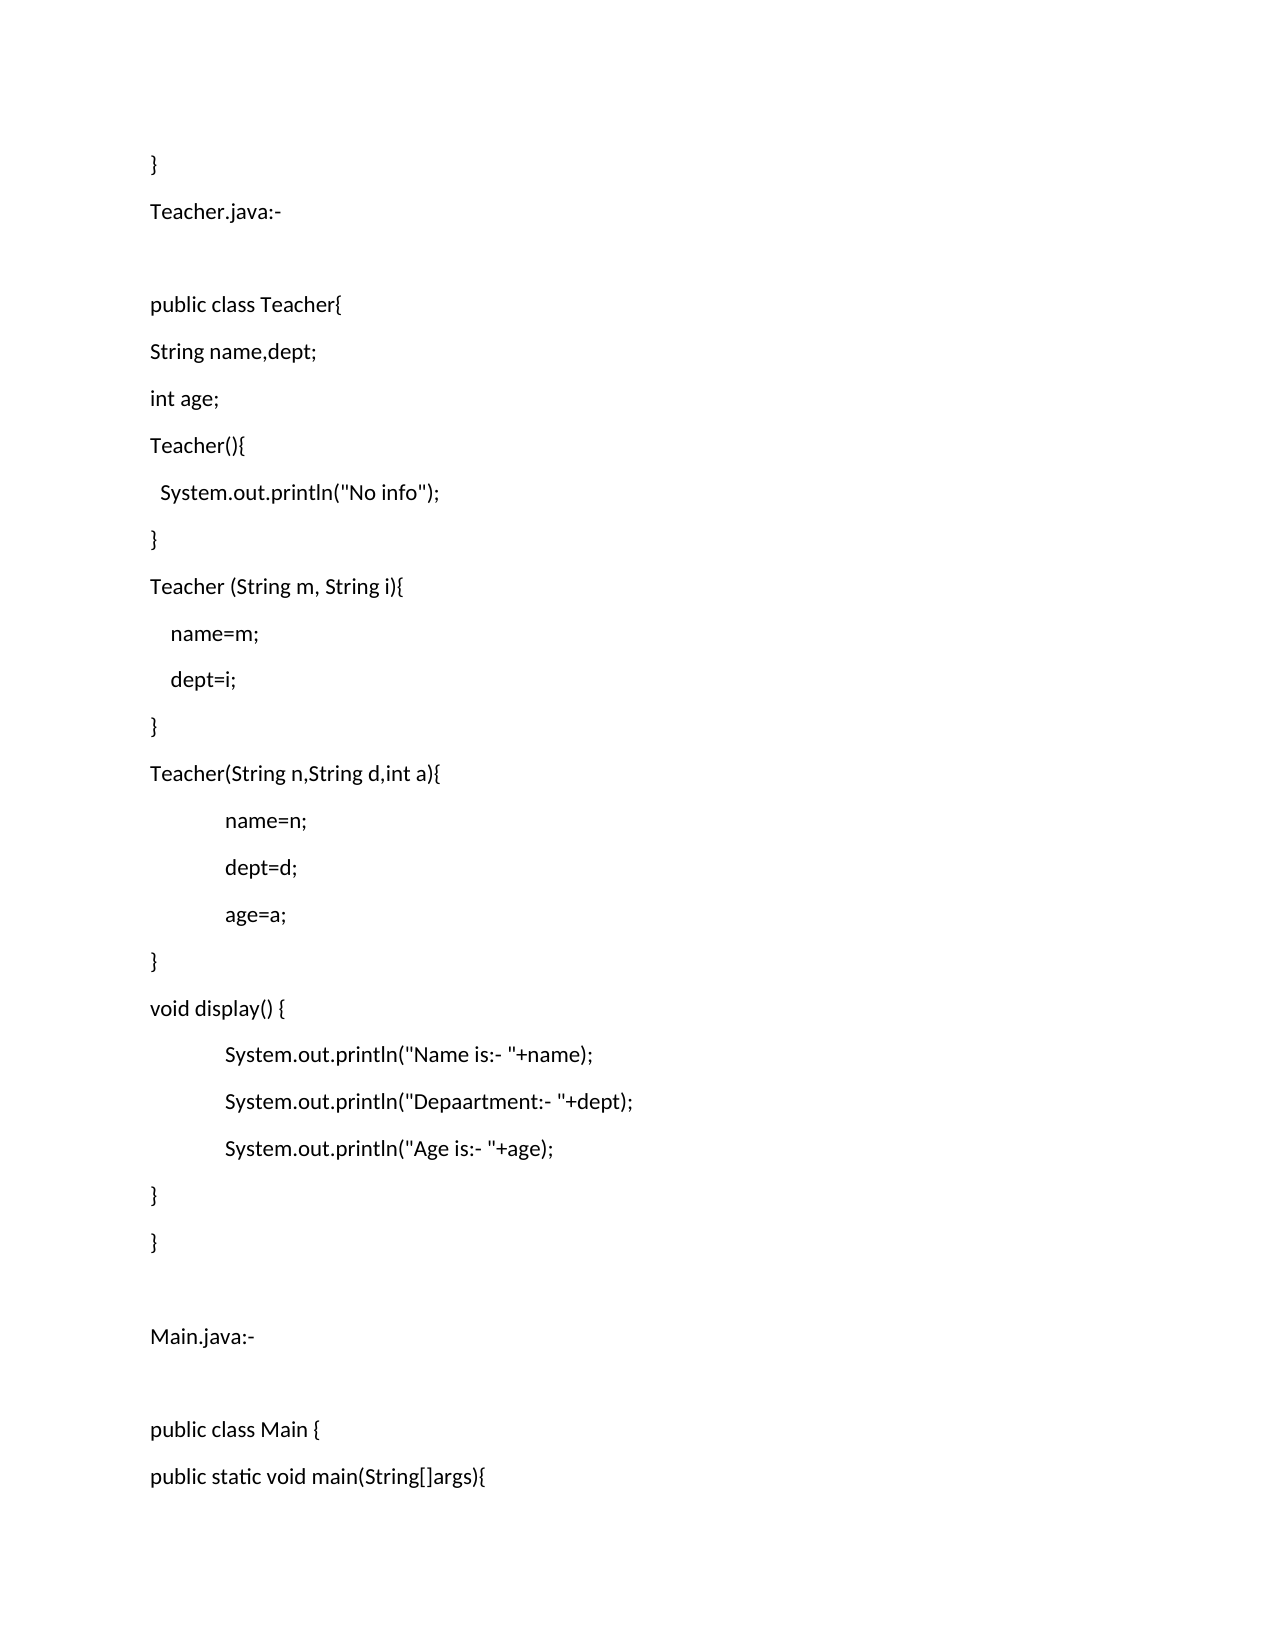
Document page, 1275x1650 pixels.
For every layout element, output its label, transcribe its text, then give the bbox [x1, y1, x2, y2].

text Teacher.java:- [150, 197, 1125, 225]
text System.out.println("Depaartment:- "+dept); [150, 1087, 1125, 1116]
text Main.java:- [150, 1322, 1125, 1350]
text name=n; [150, 806, 1125, 834]
text } [150, 712, 1125, 741]
text dept=i; [150, 666, 1125, 694]
text } [150, 1181, 1125, 1209]
text public class Teacher{ [150, 291, 1125, 319]
text age=a; [150, 900, 1125, 928]
text String name,dept; [150, 337, 1125, 366]
text } [150, 947, 1125, 975]
text int age; [150, 384, 1125, 412]
text void display() { [150, 994, 1125, 1022]
text Teacher (String m, String i){ [150, 572, 1125, 600]
text } [150, 150, 1125, 178]
text System.out.println("Age is:- "+age); [150, 1134, 1125, 1162]
text Teacher(String n,String d,int a){ [150, 759, 1125, 787]
text public static void main(String[]args){ [150, 1462, 1125, 1491]
text } [150, 1228, 1125, 1256]
text System.out.println("Name is:- "+name); [150, 1041, 1125, 1069]
text name=m; [150, 619, 1125, 647]
text dept=d; [150, 853, 1125, 881]
text public class Main { [150, 1416, 1125, 1444]
text Teacher(){ [150, 431, 1125, 459]
text System.out.println("No info"); [150, 478, 1125, 506]
text } [150, 525, 1125, 553]
